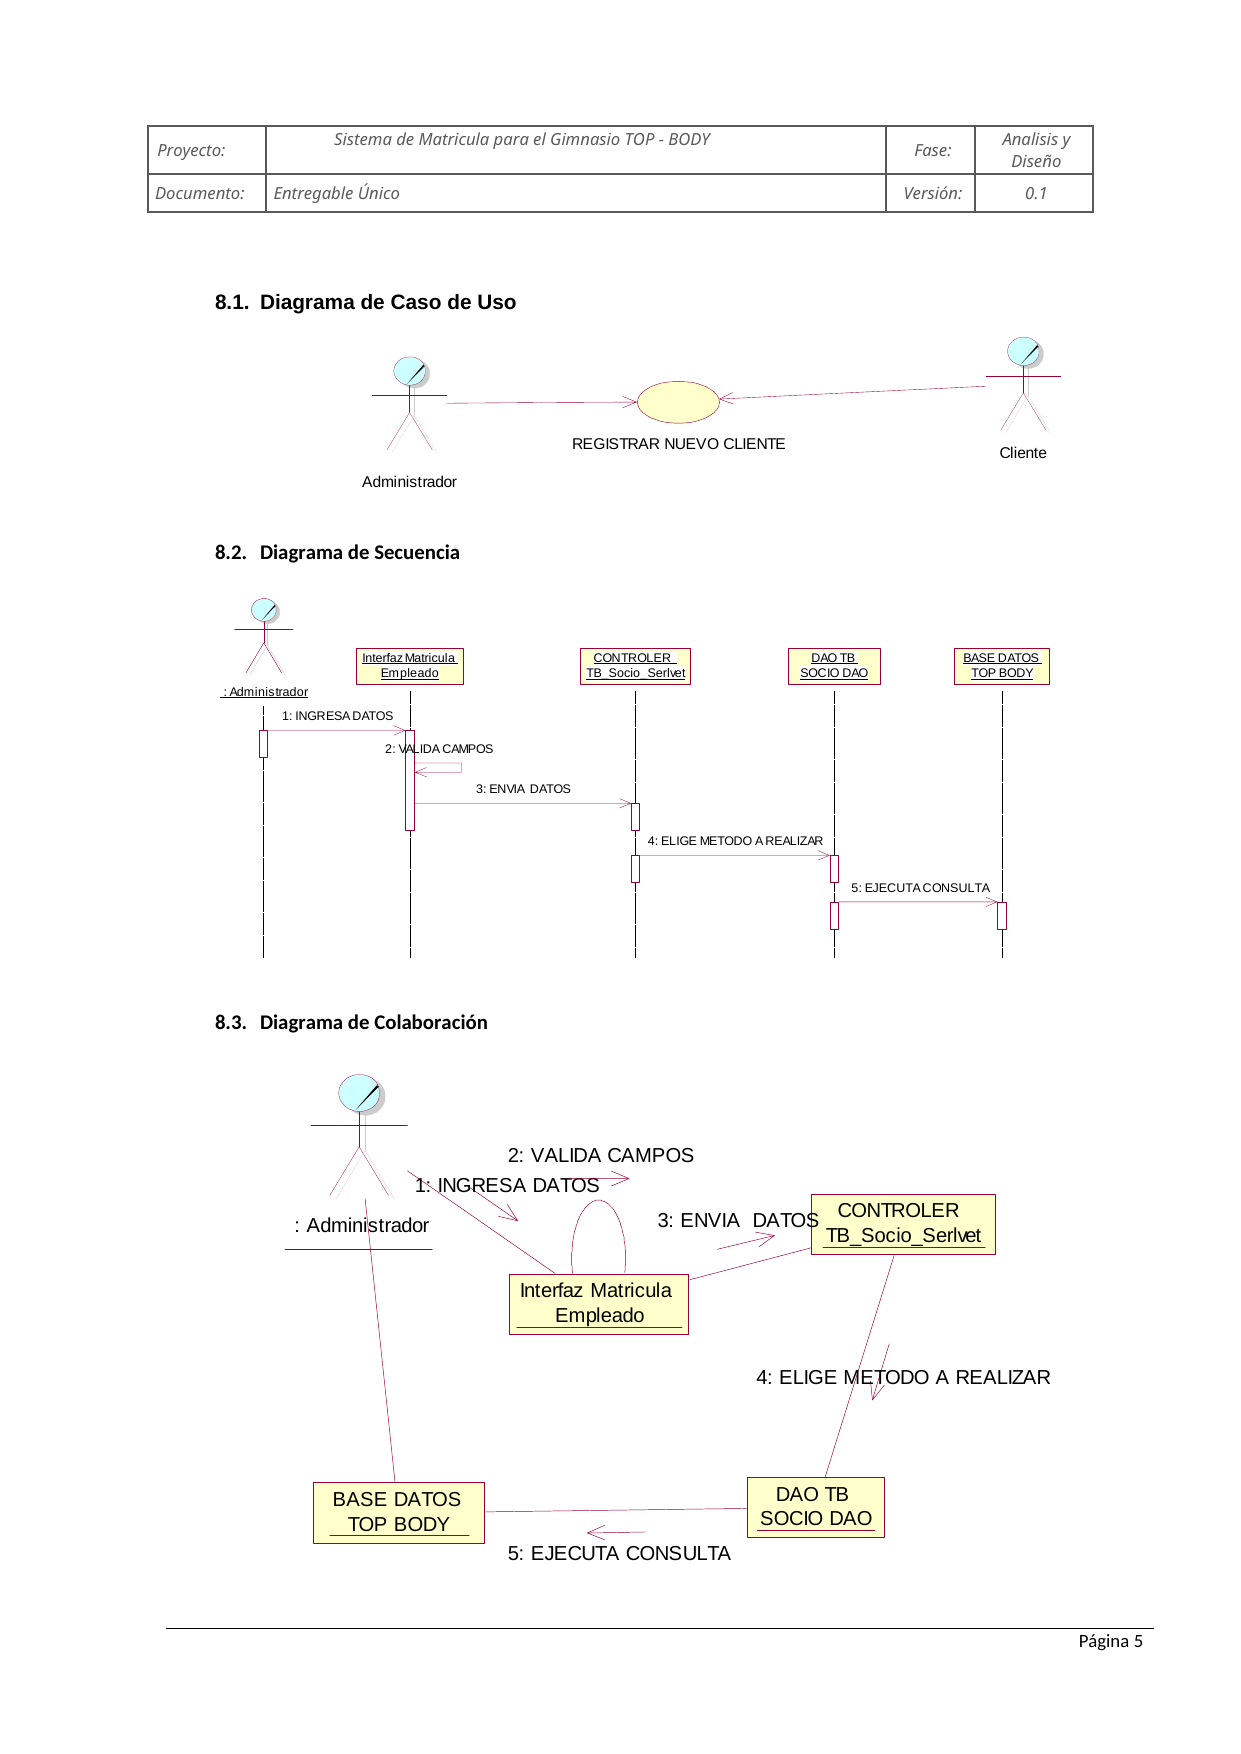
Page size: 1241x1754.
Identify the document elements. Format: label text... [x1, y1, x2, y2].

subtitle Diagrama de Caso de Uso [215, 290, 1092, 527]
subtitle Diagrama de Secuencia [215, 539, 1092, 564]
subtitle Diagrama de Colaboración [215, 1009, 1092, 1034]
